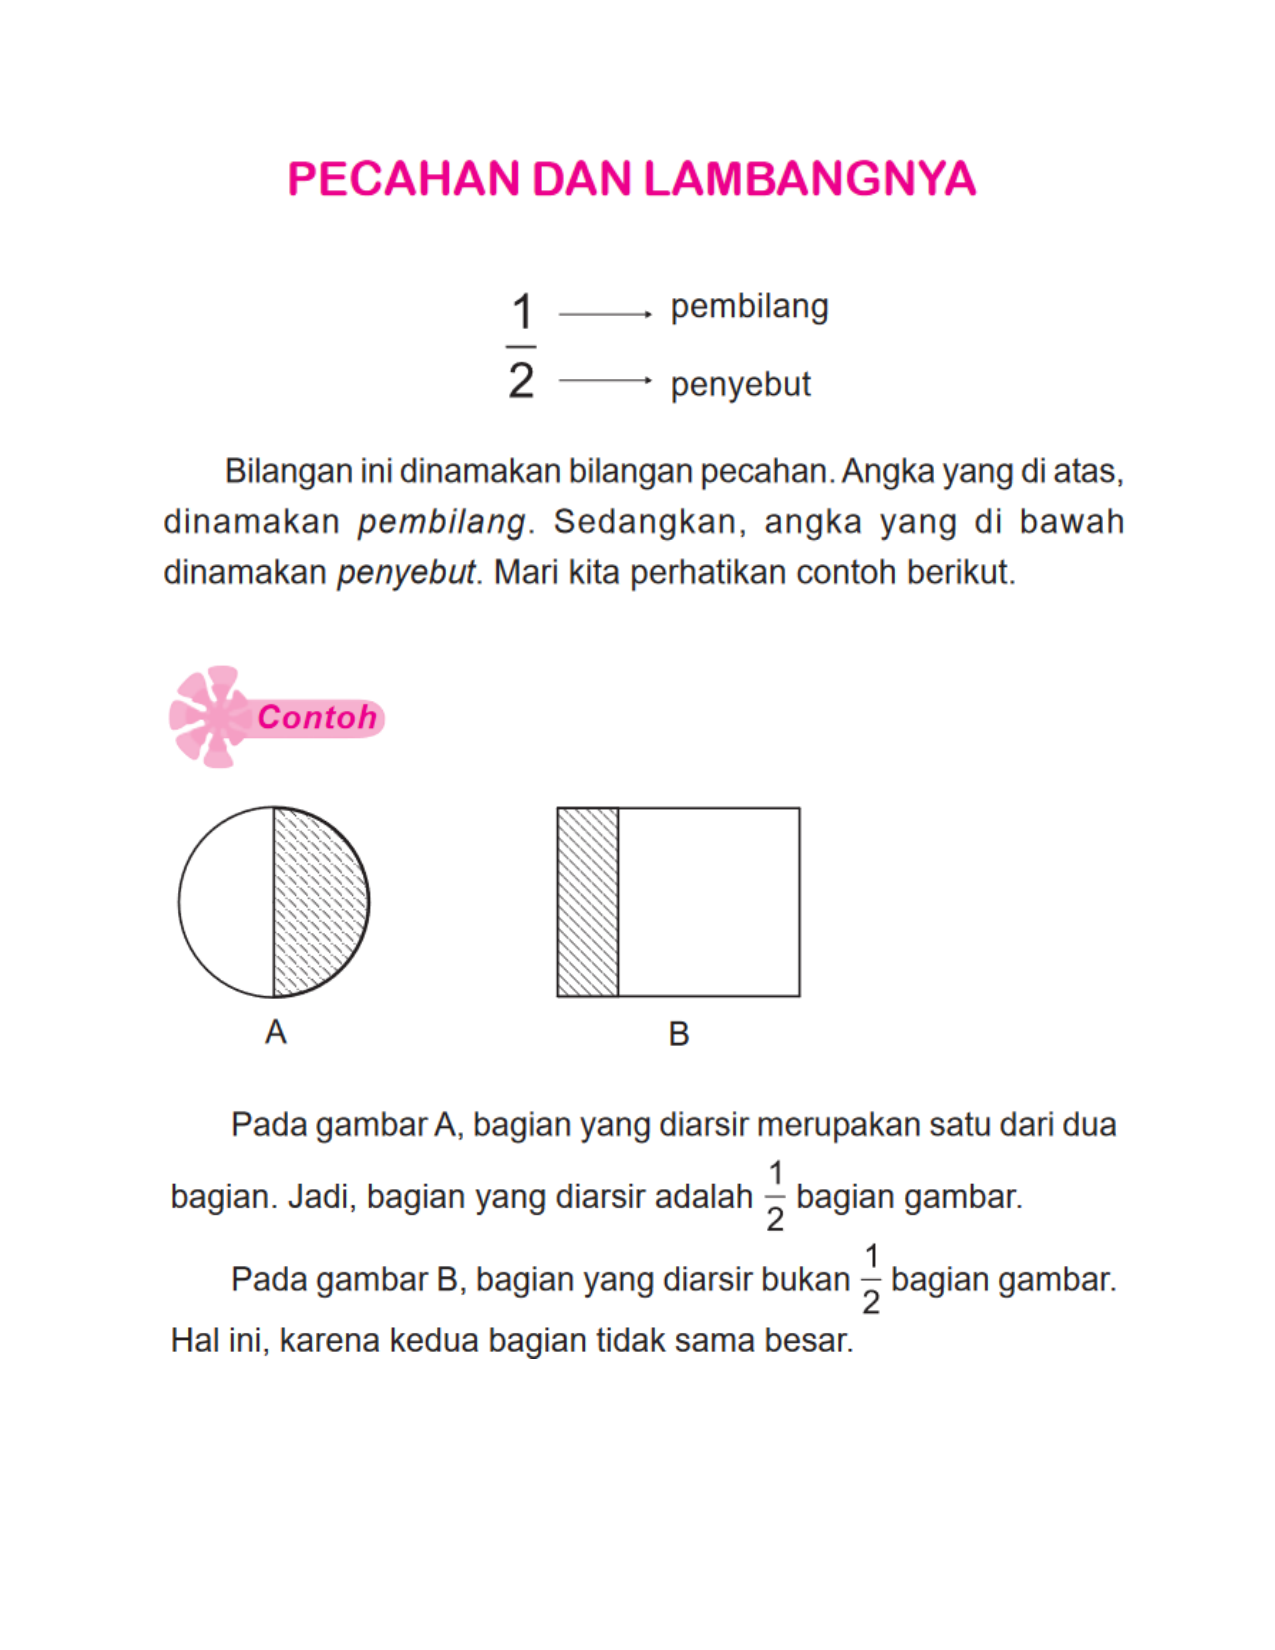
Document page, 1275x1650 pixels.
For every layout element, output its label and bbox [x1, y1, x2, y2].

picture [150, 664, 1125, 1359]
picture [150, 248, 1125, 605]
picture [286, 150, 989, 210]
